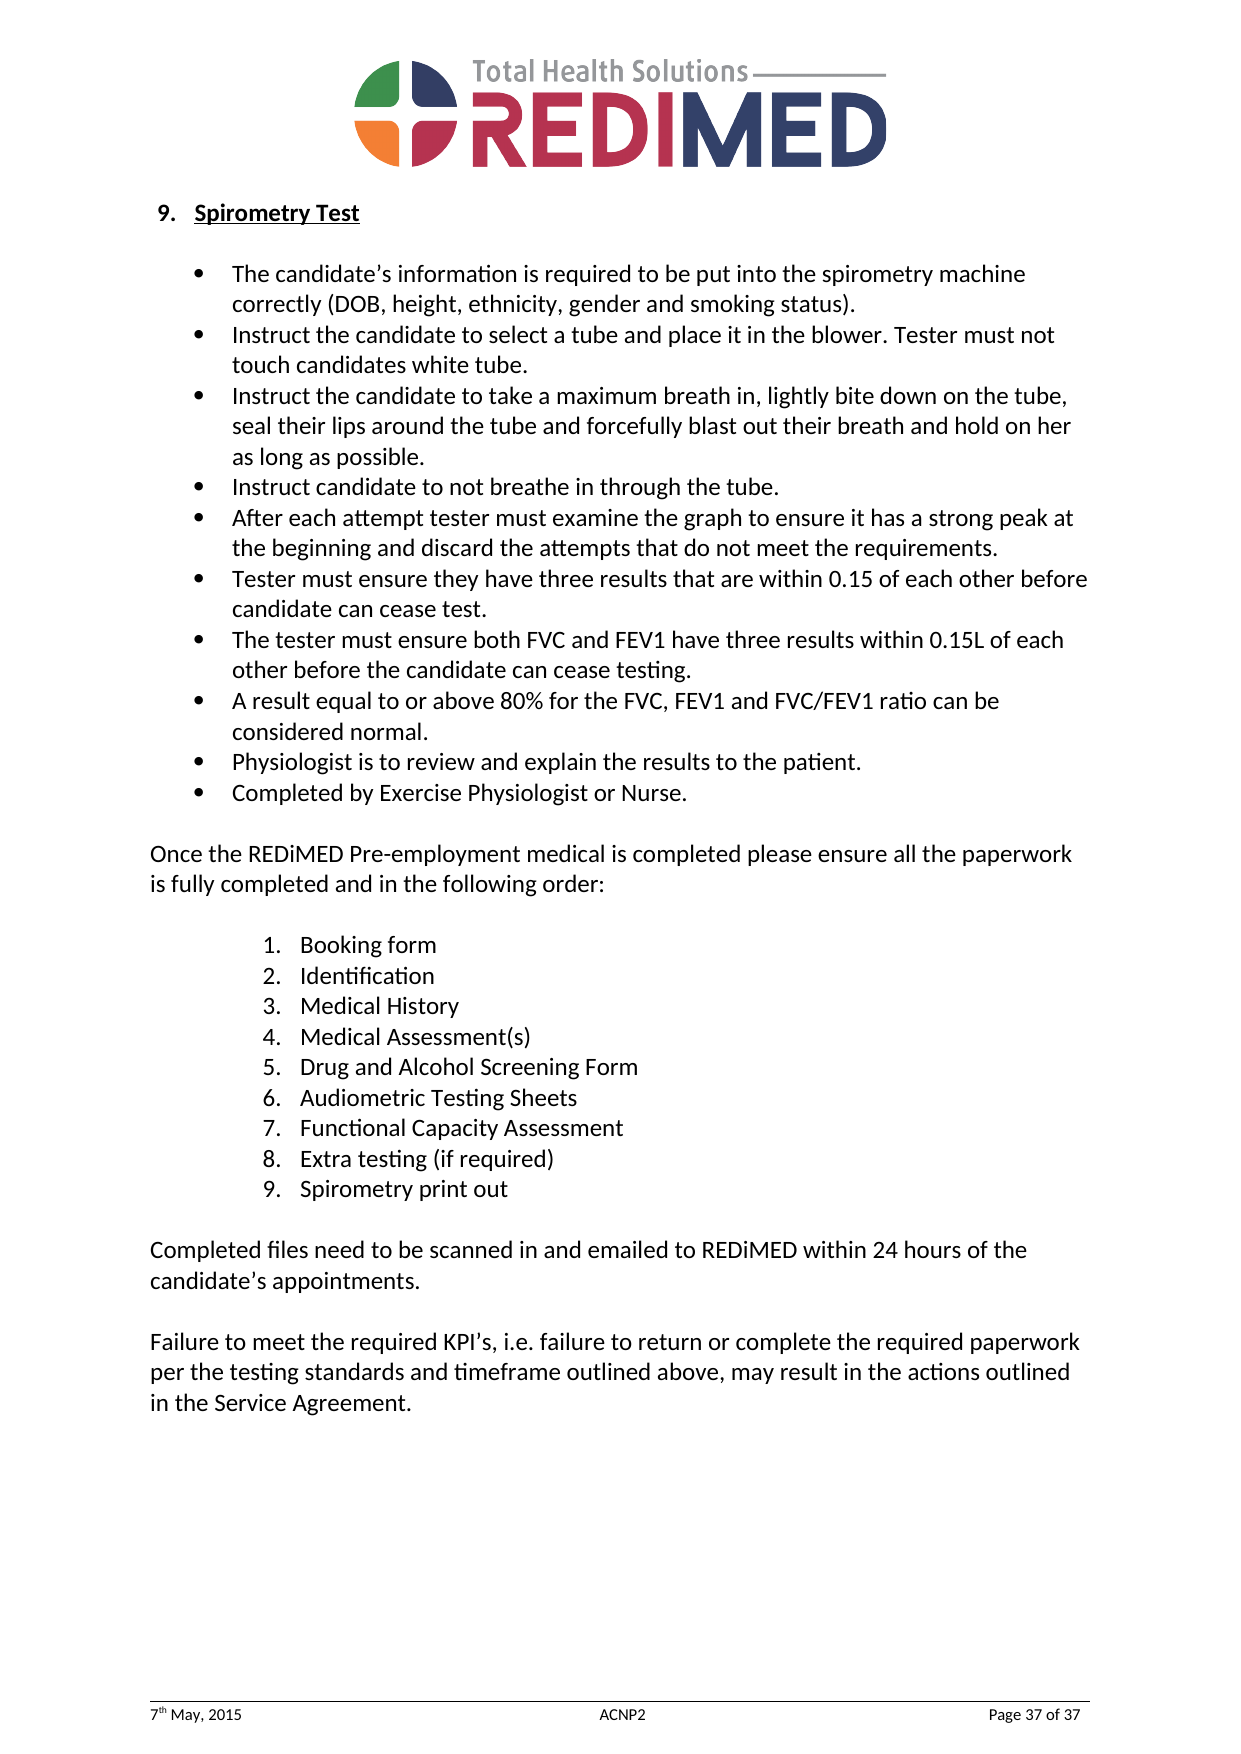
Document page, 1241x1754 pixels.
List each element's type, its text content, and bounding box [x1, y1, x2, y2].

list Identification [262, 960, 1090, 990]
text Completed files need to be scanned in and emailed to REDiMED within 24 hours of the candidate’s appointments. [150, 1234, 1090, 1296]
text Failure to meet the required KPI’s, i.e. failure to return or complete the required paperwork per the testing standards and timeframe outlined above, may result in the actions outlined in the Service Agreement. [150, 1326, 1090, 1418]
list Medical Assessment(s) [262, 1021, 1090, 1051]
list After each attempt tester must examine the graph to ensure it has a strong peak at the beginning and discard the attempts that do not meet the requirements. [194, 502, 1090, 563]
list Instruct the candidate to select a tube and place it in the blower. Tester must not touch candidates white tube. [194, 319, 1090, 380]
list Spirometry print out [262, 1173, 1090, 1204]
list Instruct candidate to not breathe in through the tube. [194, 471, 1090, 502]
picture [354, 59, 887, 167]
list Instruct the candidate to take a maximum breath in, lightly bite down on the tube, seal their lips around the tube and forcefully blast out their breath and hold on her as long as possible. [194, 380, 1090, 471]
list Medical History [262, 990, 1090, 1021]
list Functional Capacity Assessment [262, 1112, 1090, 1143]
list Extra testing (if required) [262, 1143, 1090, 1173]
list Drug and Alcohol Screening Form [262, 1051, 1090, 1082]
list Spirometry Test [157, 197, 1090, 227]
text Once the REDiMED Pre-employment medical is completed please ensure all the paperwork is fully completed and in the following order: [150, 838, 1090, 899]
list Completed by Exercise Physiologist or Nurse. [194, 777, 1090, 807]
list Audiometric Testing Sheets [262, 1082, 1090, 1112]
list The candidate’s information is required to be put into the spirometry machine correctly (DOB, height, ethnicity, gender and smoking status). [194, 258, 1090, 319]
list A result equal to or above 80% for the FVC, FEV1 and FVC/FEV1 ratio can be considered normal. [194, 685, 1090, 746]
list The tester must ensure both FVC and FEV1 have three results within 0.15L of each other before the candidate can cease testing. [194, 624, 1090, 685]
list Booking form [262, 929, 1090, 960]
list Physiologist is to review and explain the results to the patient. [194, 746, 1090, 777]
list Tester must ensure they have three results that are within 0.15 of each other before candidate can cease test. [194, 563, 1090, 624]
